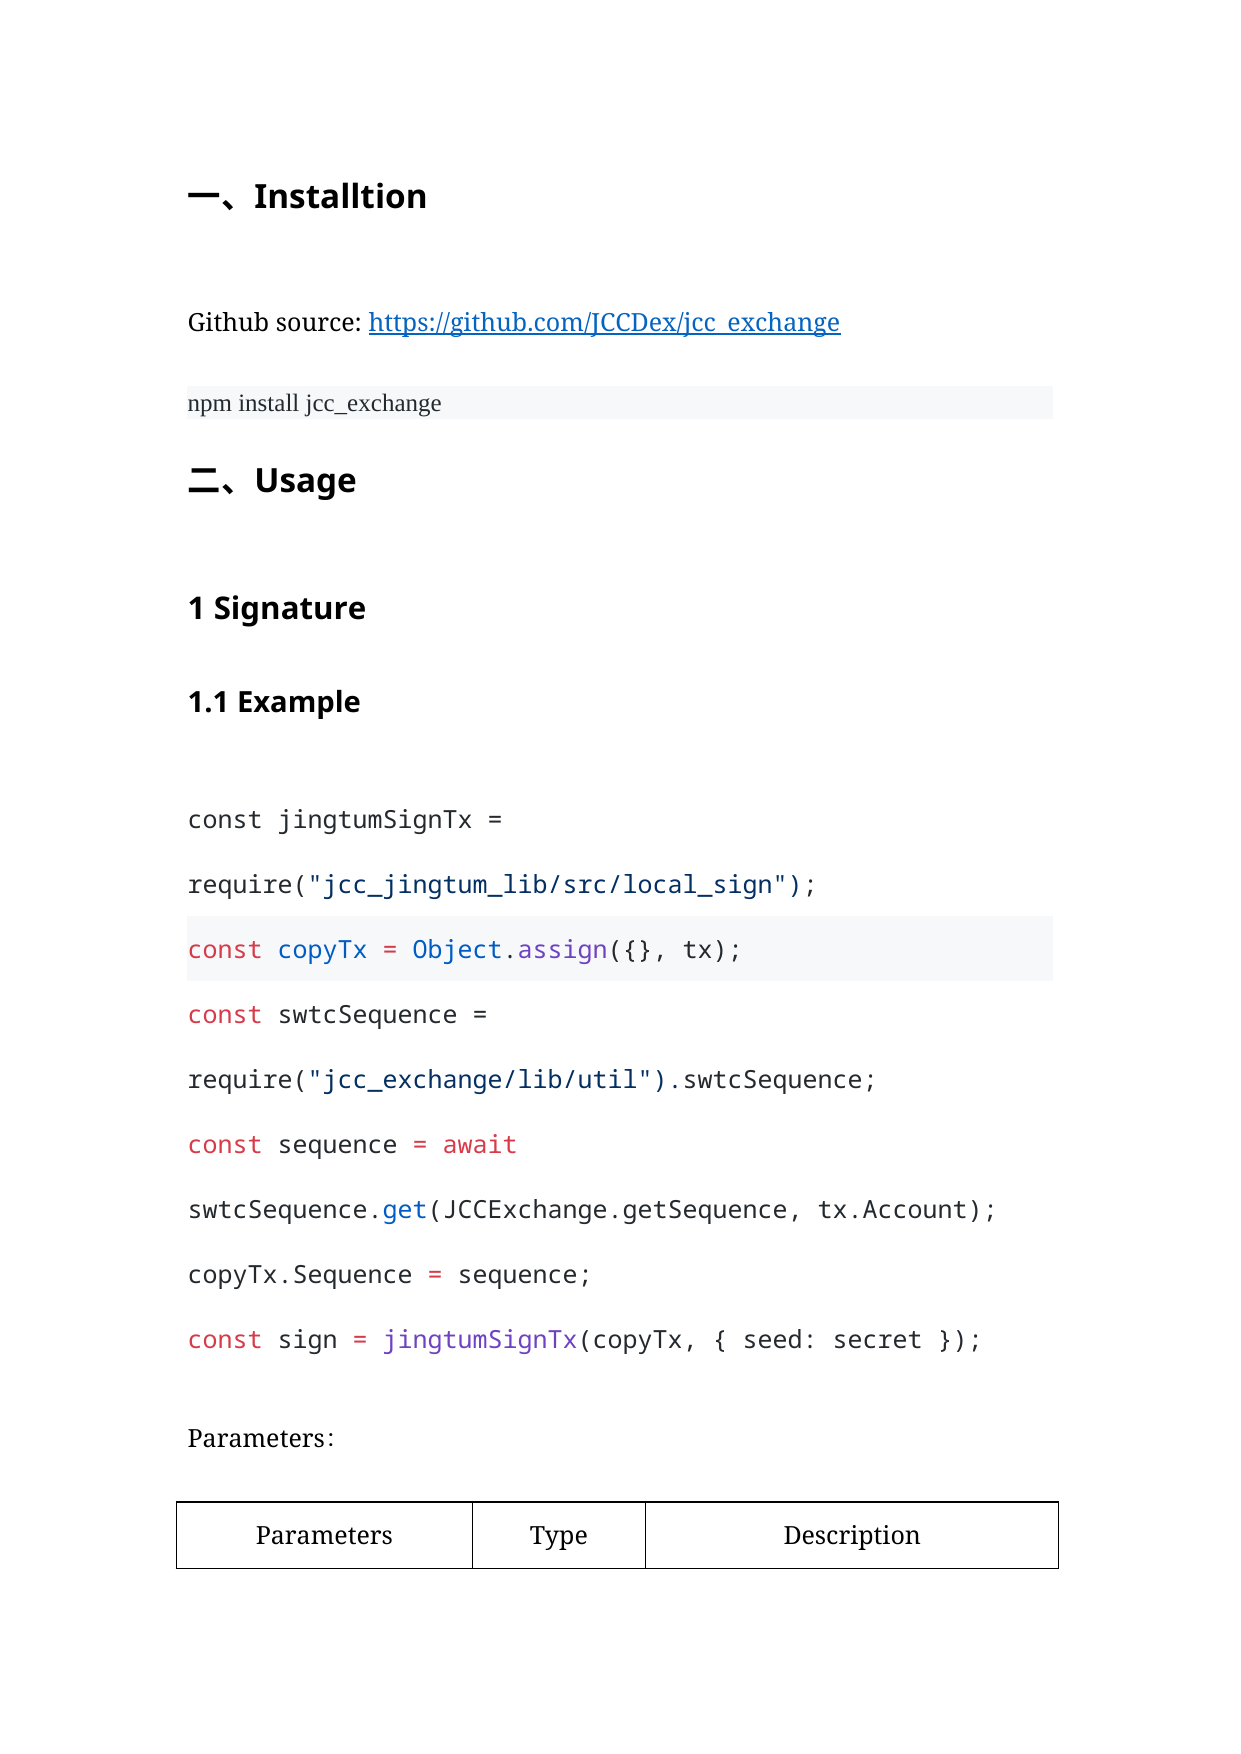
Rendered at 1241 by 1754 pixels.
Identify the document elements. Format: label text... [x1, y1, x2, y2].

table_header Description [646, 1503, 1058, 1567]
text npm install jcc_exchange [187, 386, 1053, 419]
text Github source: https://github.com/JCCDex/jcc_exchange [187, 289, 1053, 354]
subtitle 1.1 Example [187, 669, 1053, 734]
text const copyTx = Object.assign({}, tx); [187, 916, 1053, 981]
subtitle Installtion [187, 162, 1053, 227]
table_header Type [473, 1503, 645, 1567]
text const sequence = await swtcSequence.get(JCCExchange.getSequence, tx.Account); [187, 1111, 1053, 1241]
text const sign = jingtumSignTx(copyTx, { seed: secret }); [187, 1306, 1053, 1371]
text const swtcSequence = require("jcc_exchange/lib/util").swtcSequence; [187, 981, 1053, 1111]
table_header Parameters [177, 1503, 472, 1567]
subtitle 1 Signature [187, 575, 1053, 640]
text copyTx.Sequence = sequence; [187, 1241, 1053, 1306]
text Parameters： [187, 1404, 1053, 1469]
text const jingtumSignTx = require("jcc_jingtum_lib/src/local_sign"); [187, 786, 1053, 916]
subtitle 二、Usage [187, 446, 1053, 511]
